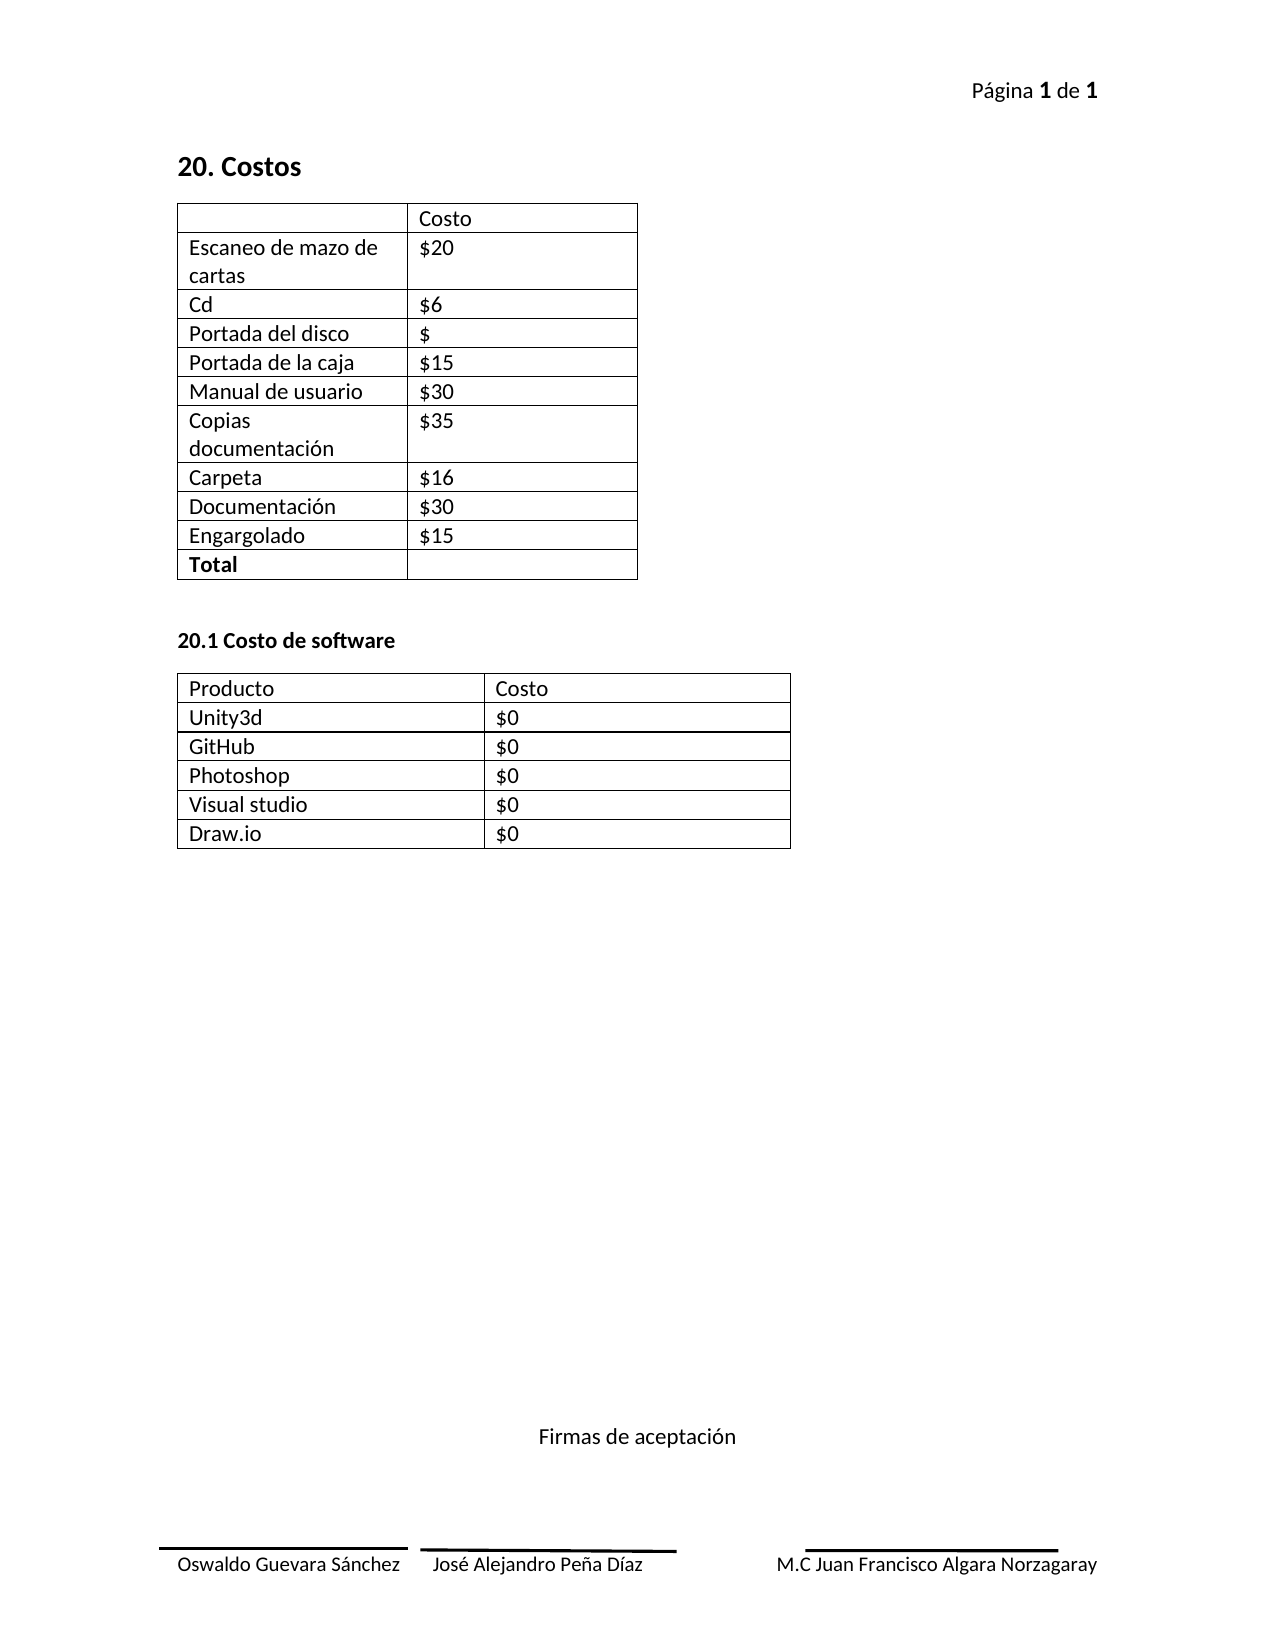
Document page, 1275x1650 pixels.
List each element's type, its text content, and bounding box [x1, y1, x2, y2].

table_header Costo [408, 204, 637, 232]
table_cell $15 [408, 521, 637, 549]
table_cell Escaneo de mazo de cartas [178, 233, 407, 289]
table_cell $15 [408, 348, 637, 376]
table_header [178, 204, 407, 232]
text 20.1 Costo de software [177, 626, 1098, 654]
table_cell GitHub [178, 733, 484, 760]
table_header Producto [178, 674, 484, 702]
table_cell [408, 550, 637, 578]
table_cell $0 [485, 703, 790, 731]
table_cell Manual de usuario [178, 377, 407, 405]
table_cell Visual studio [178, 791, 484, 818]
table_cell Cd [178, 290, 407, 318]
table_cell Engargolado [178, 521, 407, 549]
table_cell $ [408, 319, 637, 347]
table_cell $0 [485, 761, 790, 789]
table_cell $0 [485, 820, 790, 848]
table_cell Portada del disco [178, 319, 407, 347]
table_cell $20 [408, 233, 637, 289]
table_cell Copias documentación [178, 406, 407, 462]
table_cell $16 [408, 463, 637, 491]
table_cell Unity3d [178, 703, 484, 731]
table_cell Portada de la caja [178, 348, 407, 376]
table_cell Photoshop [178, 761, 484, 789]
table_cell Carpeta [178, 463, 407, 491]
table_cell $0 [485, 733, 790, 760]
text 20. Costos [177, 148, 1098, 183]
table_header Costo [485, 674, 790, 702]
table_cell $0 [485, 791, 790, 818]
table_cell $6 [408, 290, 637, 318]
table_cell Total [178, 550, 407, 578]
table_cell $30 [408, 492, 637, 520]
table_cell Draw.io [178, 820, 484, 848]
table_cell Documentación [178, 492, 407, 520]
table_cell $35 [408, 406, 637, 462]
table_cell $30 [408, 377, 637, 405]
